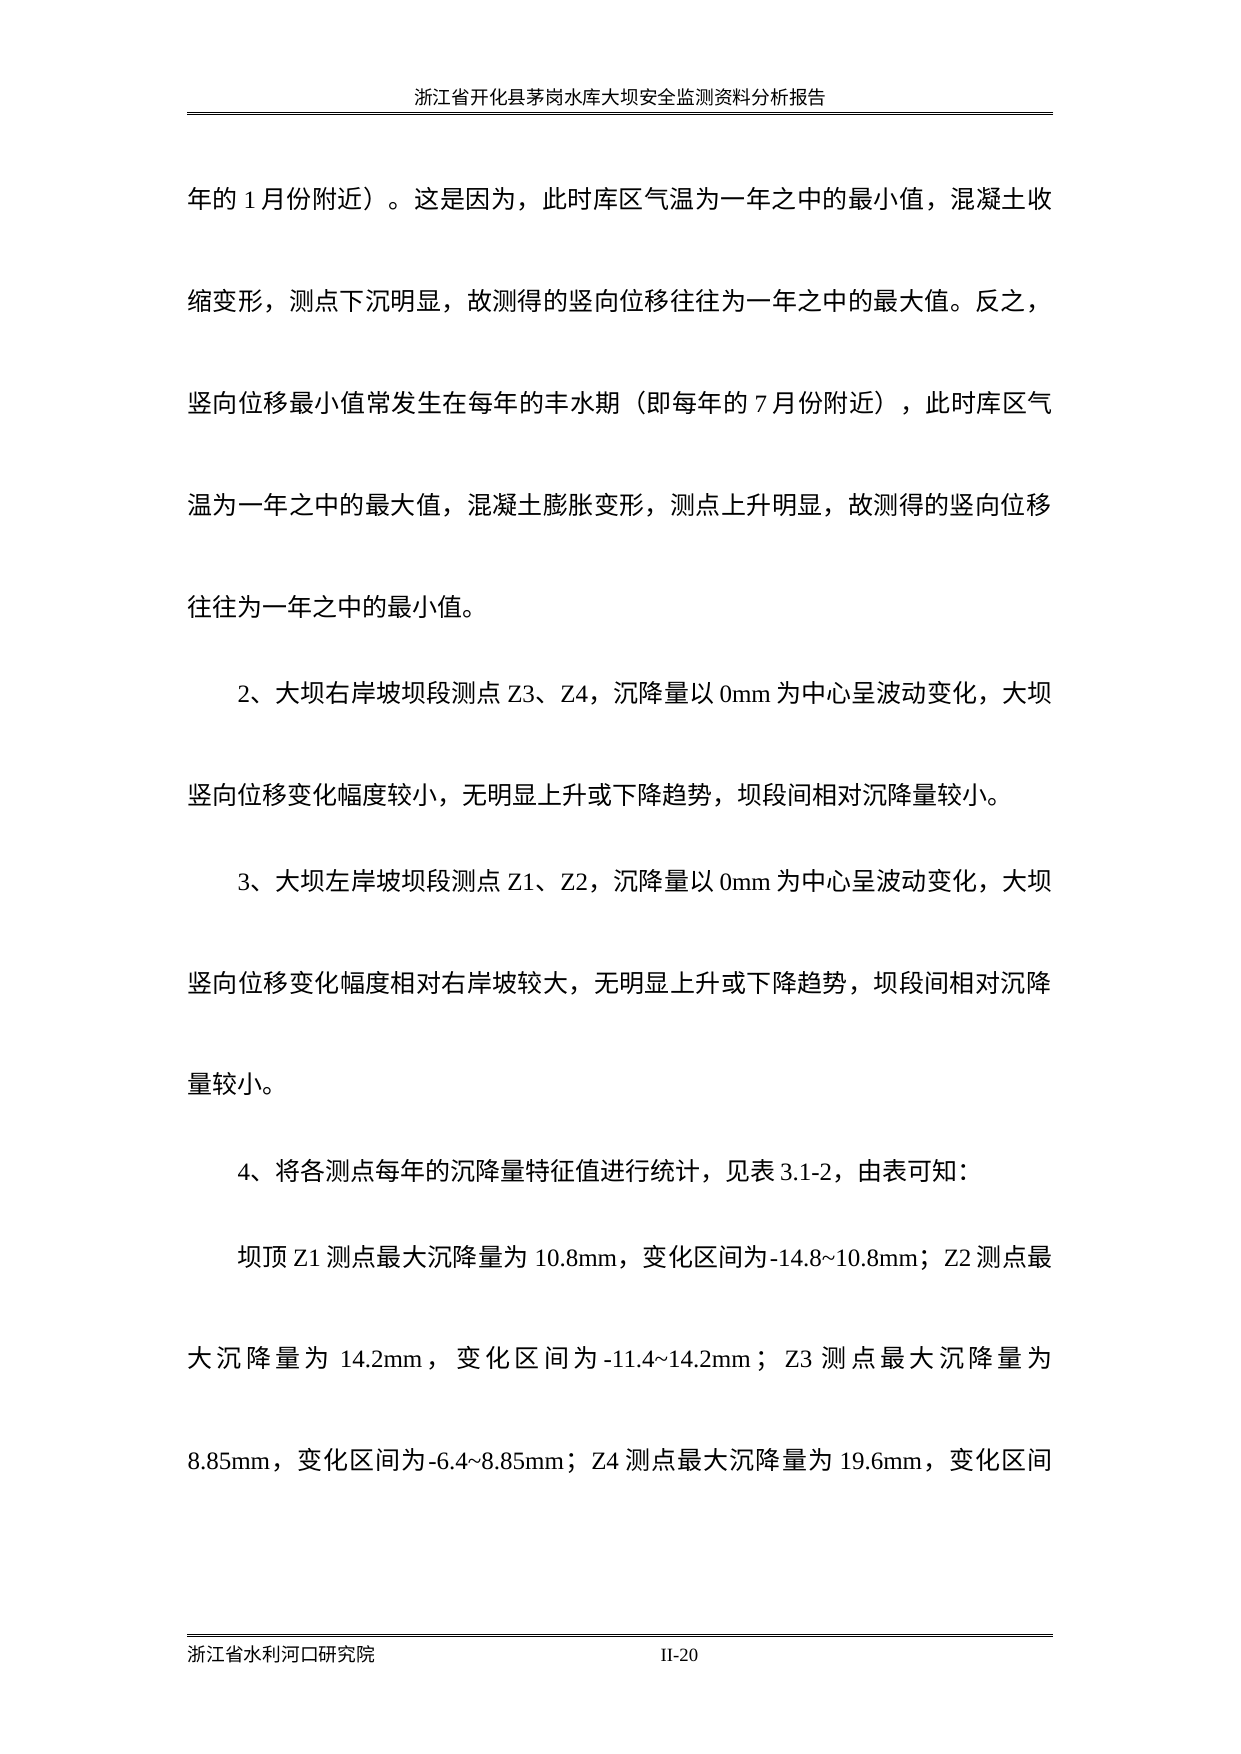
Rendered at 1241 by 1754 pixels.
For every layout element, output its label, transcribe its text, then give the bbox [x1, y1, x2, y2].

text 3、大坝左岸坡坝段测点Z1、Z2，沉降量以0mm为中心呈波动变化，大坝竖向位移变化幅度相对右岸坡较大，无明显上升或下降趋势，坝段间相对沉降量较小。 [187, 845, 1053, 1117]
text 4、将各测点每年的沉降量特征值进行统计，见表3.1-2，由表可知： [187, 1135, 1053, 1203]
text 2、大坝右岸坡坝段测点Z3、Z4，沉降量以0mm为中心呈波动变化，大坝竖向位移变化幅度较小，无明显上升或下降趋势，坝段间相对沉降量较小。 [187, 657, 1053, 827]
